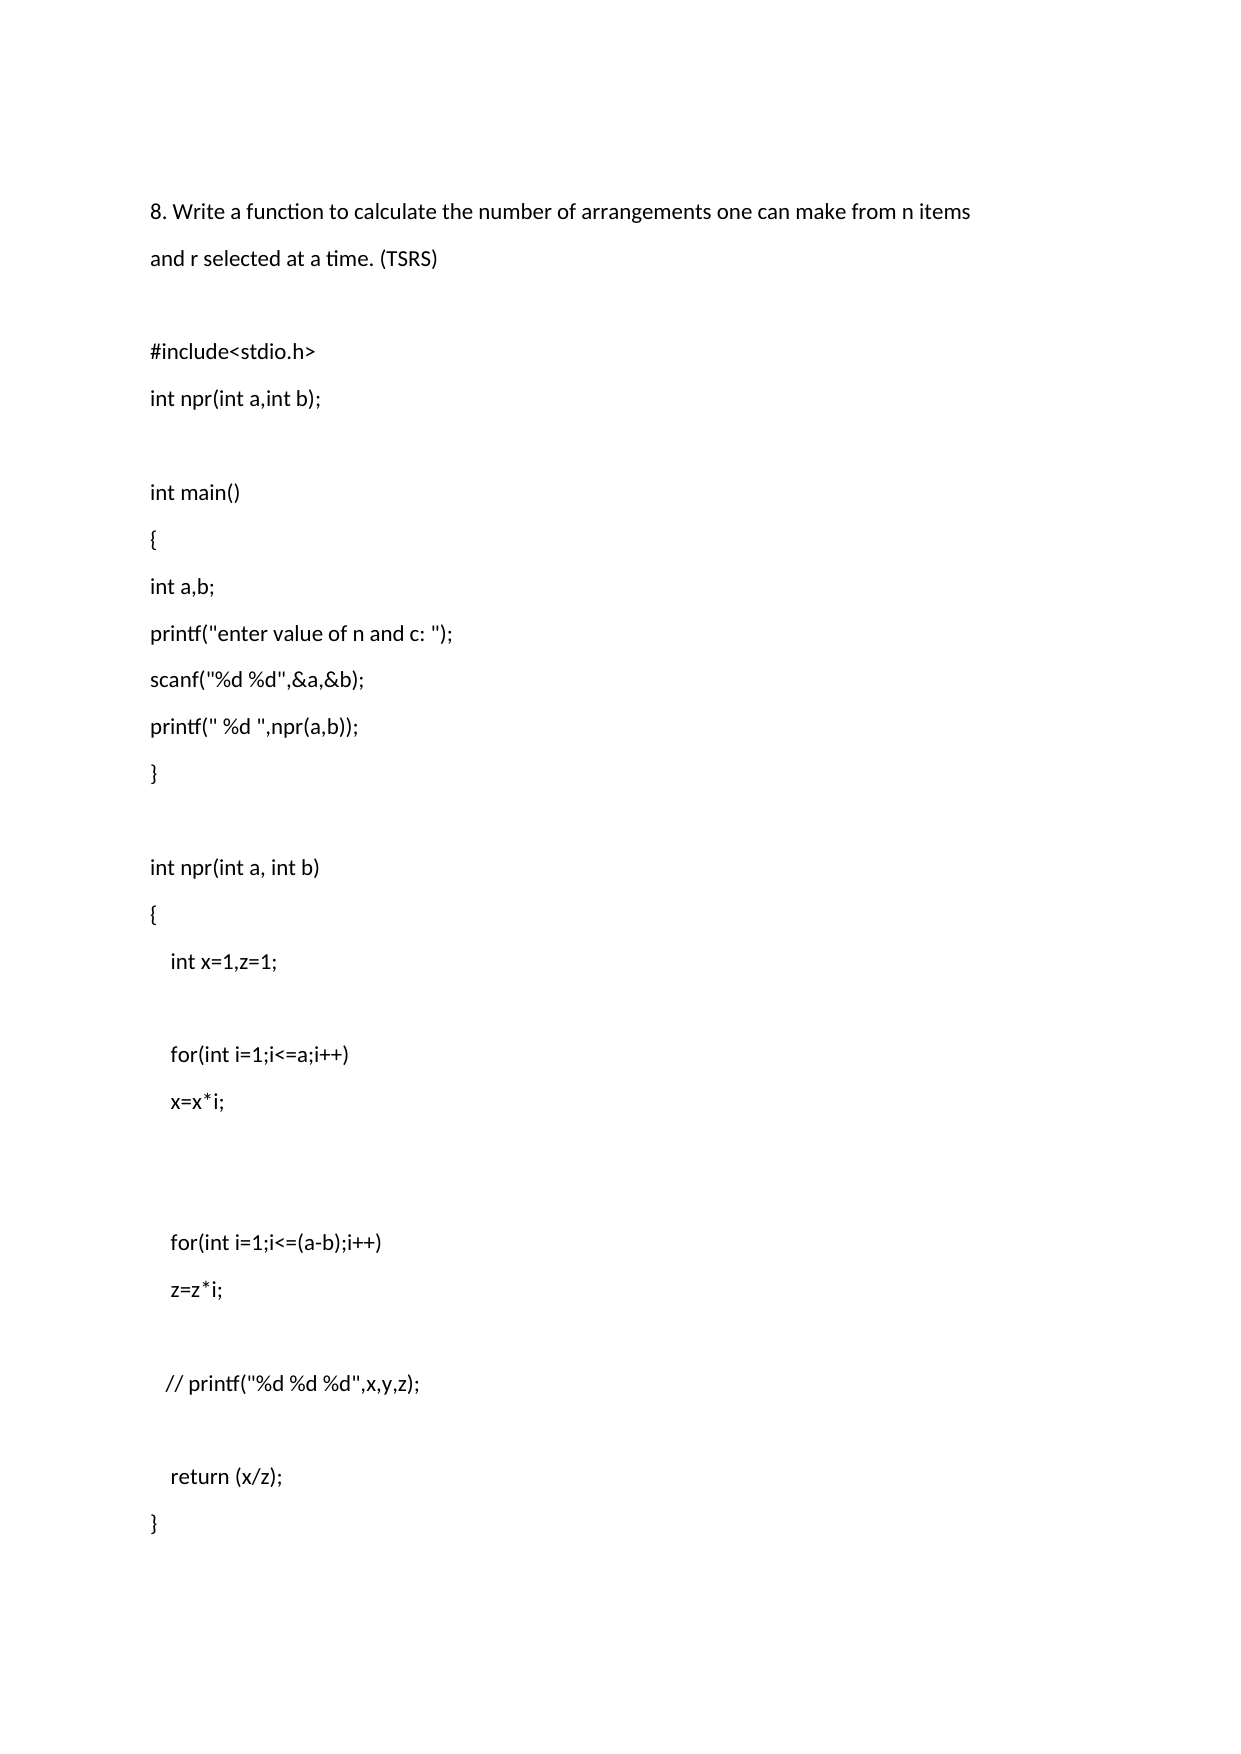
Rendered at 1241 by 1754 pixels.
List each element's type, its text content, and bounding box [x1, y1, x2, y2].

text } [150, 1509, 1090, 1537]
text for(int i=1;i<=(a-b);i++) [150, 1228, 1090, 1256]
text #include<stdio.h> [150, 337, 1090, 366]
text int npr(int a,int b); [150, 384, 1090, 412]
text z=z*i; [150, 1275, 1090, 1303]
text { [150, 900, 1090, 928]
text int npr(int a, int b) [150, 853, 1090, 881]
text and r selected at a time. (TSRS) [150, 244, 1090, 272]
text for(int i=1;i<=a;i++) [150, 1041, 1090, 1069]
text return (x/z); [150, 1462, 1090, 1491]
text printf(" %d ",npr(a,b)); [150, 712, 1090, 741]
text int x=1,z=1; [150, 947, 1090, 975]
text int a,b; [150, 572, 1090, 600]
text 8. Write a function to calculate the number of arrangements one can make from n items [150, 197, 1090, 225]
text } [150, 759, 1090, 787]
text // printf("%d %d %d",x,y,z); [150, 1369, 1090, 1397]
text x=x*i; [150, 1087, 1090, 1116]
text printf("enter value of n and c: "); [150, 619, 1090, 647]
text { [150, 525, 1090, 553]
text scanf("%d %d",&a,&b); [150, 666, 1090, 694]
text int main() [150, 478, 1090, 506]
